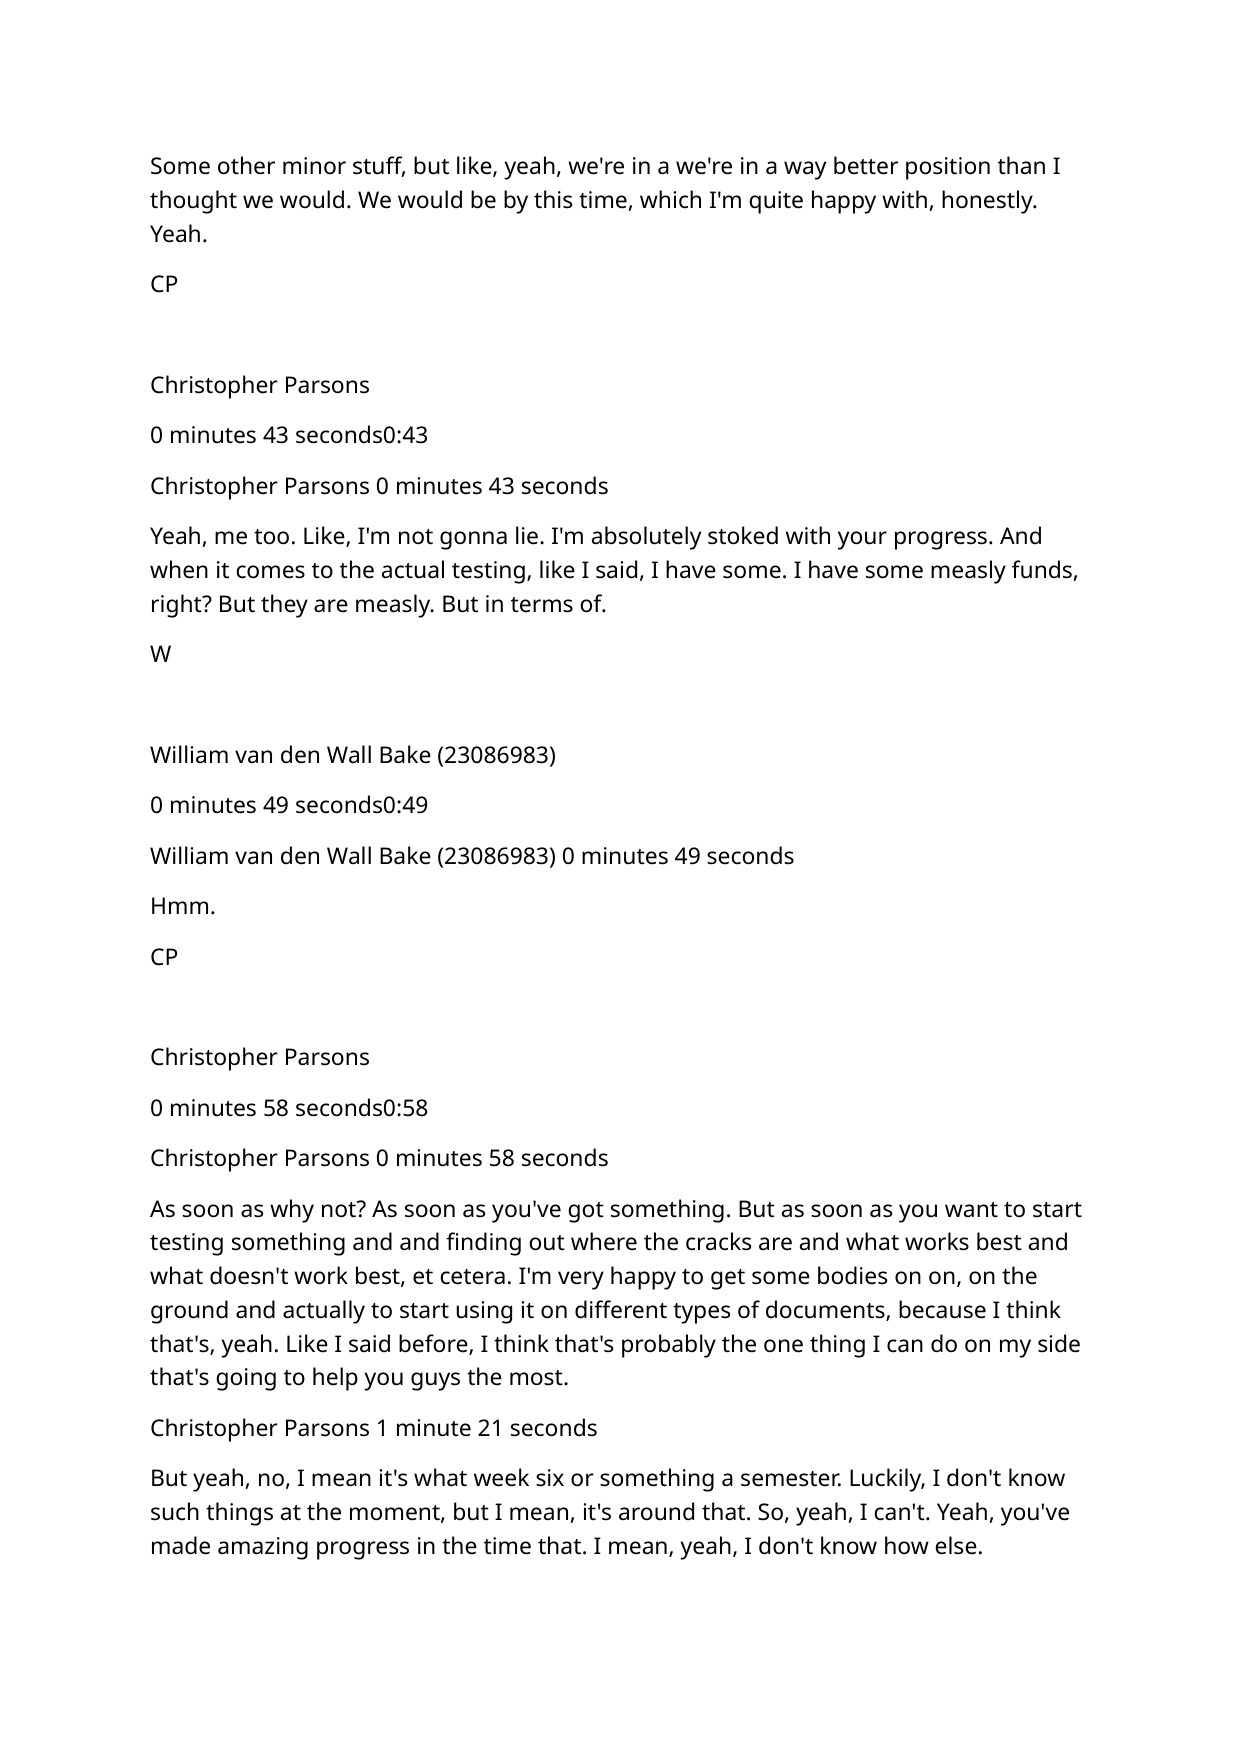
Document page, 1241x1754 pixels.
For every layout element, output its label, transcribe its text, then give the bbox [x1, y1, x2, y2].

text 0 minutes 49 seconds0:49 [150, 789, 1090, 820]
text Christopher Parsons [150, 369, 1090, 400]
text 0 minutes 43 seconds0:43 [150, 419, 1090, 450]
text Some other minor stuff, but like, yeah, we're in a we're in a way better position than I thought we would. We would be by this time, which I'm quite happy with, honestly. Yeah. [150, 150, 1090, 249]
text Christopher Parsons 0 minutes 58 seconds [150, 1142, 1090, 1173]
text William van den Wall Bake (23086983) 0 minutes 49 seconds [150, 839, 1090, 871]
text Hmm. [150, 890, 1090, 921]
text W [150, 638, 1090, 669]
text Yeah, me too. Like, I'm not gonna lie. I'm absolutely stoked with your progress. And when it comes to the actual testing, like I said, I have some. I have some measly funds, right? But they are measly. But in terms of. [150, 520, 1090, 619]
text William van den Wall Bake (23086983) [150, 739, 1090, 770]
text Christopher Parsons 1 minute 21 seconds [150, 1412, 1090, 1443]
text Christopher Parsons [150, 1041, 1090, 1072]
text CP [150, 940, 1090, 972]
text 0 minutes 58 seconds0:58 [150, 1092, 1090, 1123]
text CP [150, 268, 1090, 299]
text As soon as why not? As soon as you've got something. But as soon as you want to start testing something and and finding out where the cracks are and what works best and what doesn't work best, et cetera. I'm very happy to get some bodies on on, on the ground and actually to start using it on different types of documents, because I think that's, yeah. Like I said before, I think that's probably the one thing I can do on my side that's going to help you guys the most. [150, 1192, 1090, 1392]
text But yeah, no, I mean it's what week six or something a semester. Luckily, I don't know such things at the moment, but I mean, it's around that. So, yeah, I can't. Yeah, you've made amazing progress in the time that. I mean, yeah, I don't know how else. [150, 1462, 1090, 1561]
text Christopher Parsons 0 minutes 43 seconds [150, 469, 1090, 501]
